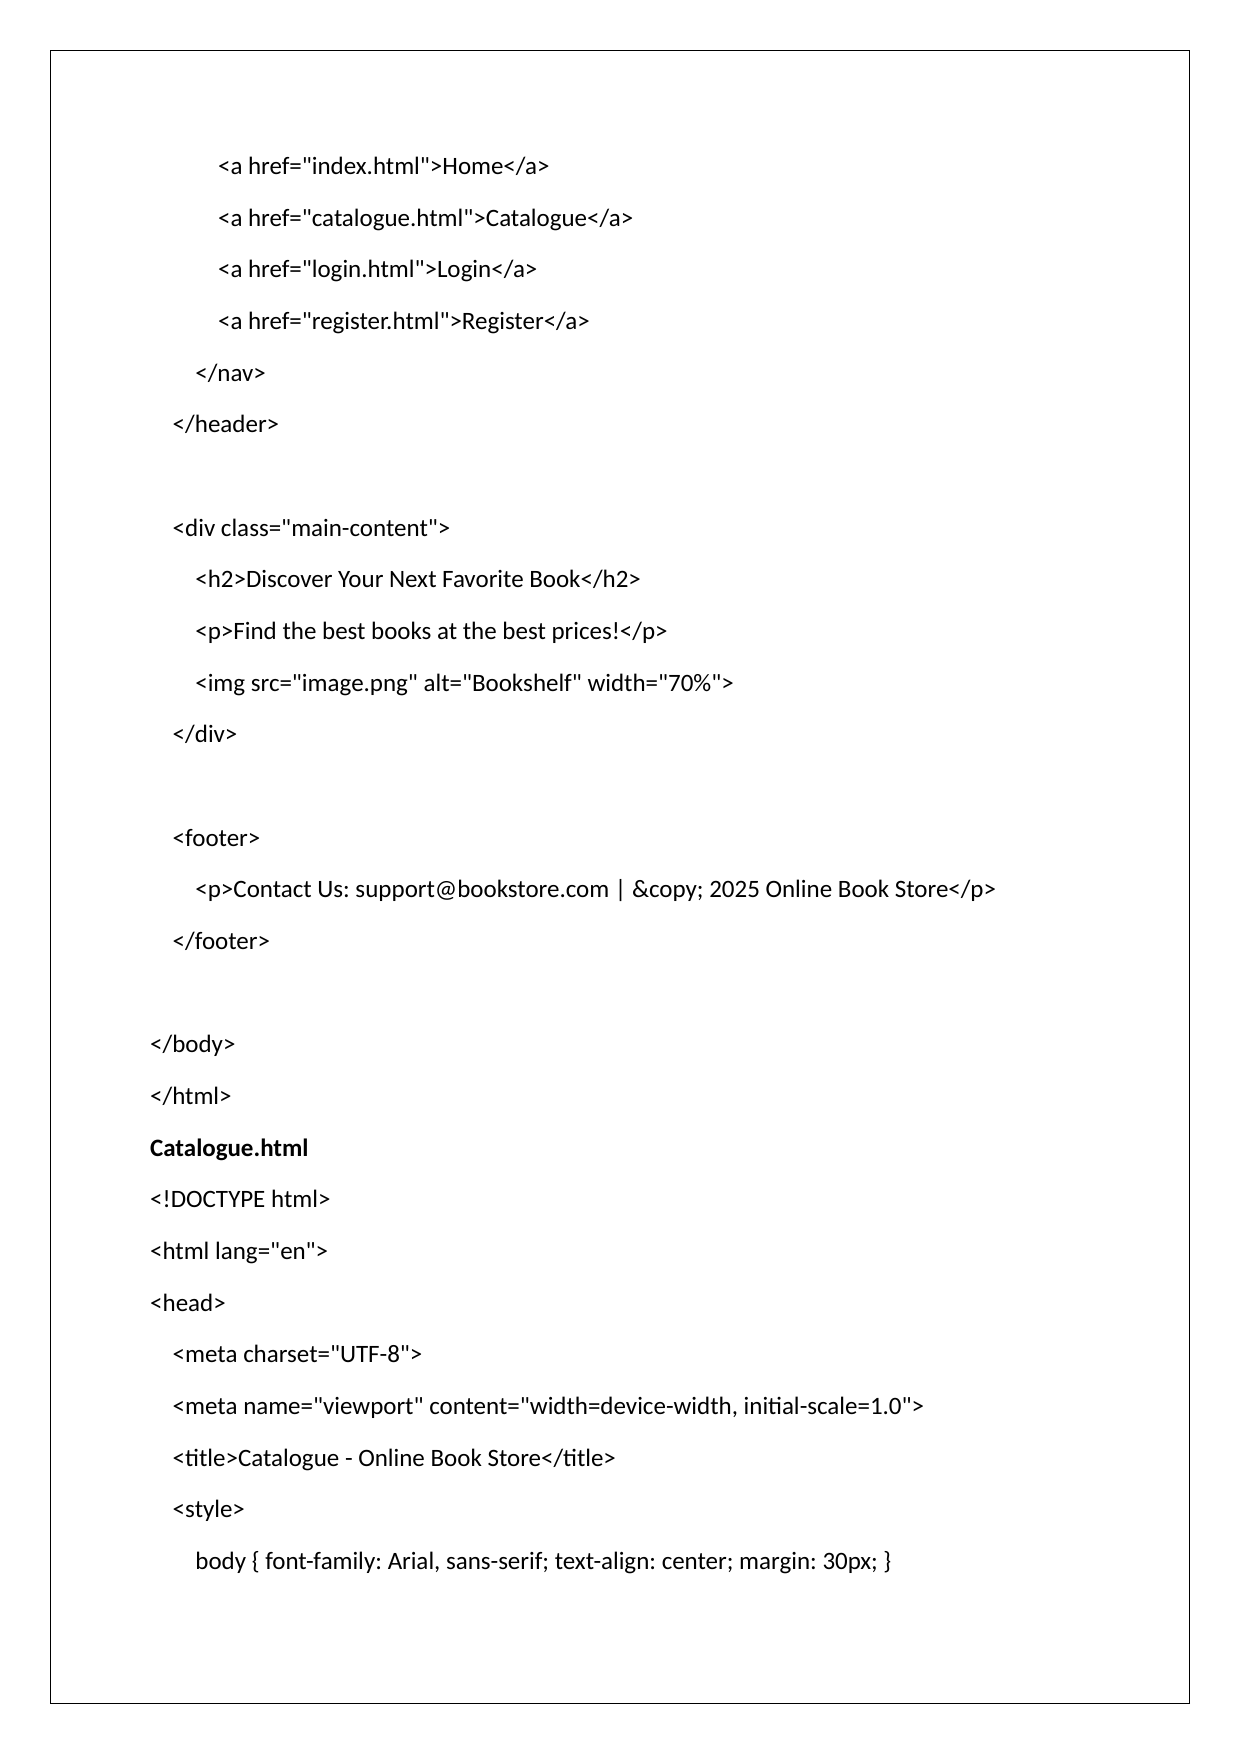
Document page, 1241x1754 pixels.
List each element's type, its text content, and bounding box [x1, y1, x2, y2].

text </nav> [150, 357, 1090, 387]
text <a href="catalogue.html">Catalogue</a> [150, 202, 1090, 232]
text <a href="login.html">Login</a> [150, 253, 1090, 284]
text <footer> [150, 822, 1090, 852]
text </header> [150, 408, 1090, 439]
text <a href="register.html">Register</a> [150, 305, 1090, 336]
text <head> [150, 1287, 1090, 1317]
text <div class="main-content"> [150, 512, 1090, 542]
text </body> [150, 1028, 1090, 1059]
text body { font-family: Arial, sans-serif; text-align: center; margin: 30px; } [150, 1545, 1090, 1576]
text <title>Catalogue - Online Book Store</title> [150, 1442, 1090, 1472]
text <!DOCTYPE html> [150, 1183, 1090, 1214]
text <h2>Discover Your Next Favorite Book</h2> [150, 563, 1090, 594]
text </div> [150, 718, 1090, 749]
text <html lang="en"> [150, 1235, 1090, 1266]
text <p>Contact Us: support@bookstore.com | &copy; 2025 Online Book Store</p> [150, 873, 1090, 904]
text </footer> [150, 925, 1090, 956]
text <meta name="viewport" content="width=device-width, initial-scale=1.0"> [150, 1390, 1090, 1421]
text </html> [150, 1080, 1090, 1111]
text <p>Find the best books at the best prices!</p> [150, 615, 1090, 646]
text <style> [150, 1493, 1090, 1524]
text Catalogue.html [150, 1132, 1090, 1162]
text <a href="index.html">Home</a> [150, 150, 1090, 181]
text <meta charset="UTF-8"> [150, 1338, 1090, 1369]
text <img src="image.png" alt="Bookshelf" width="70%"> [150, 667, 1090, 697]
